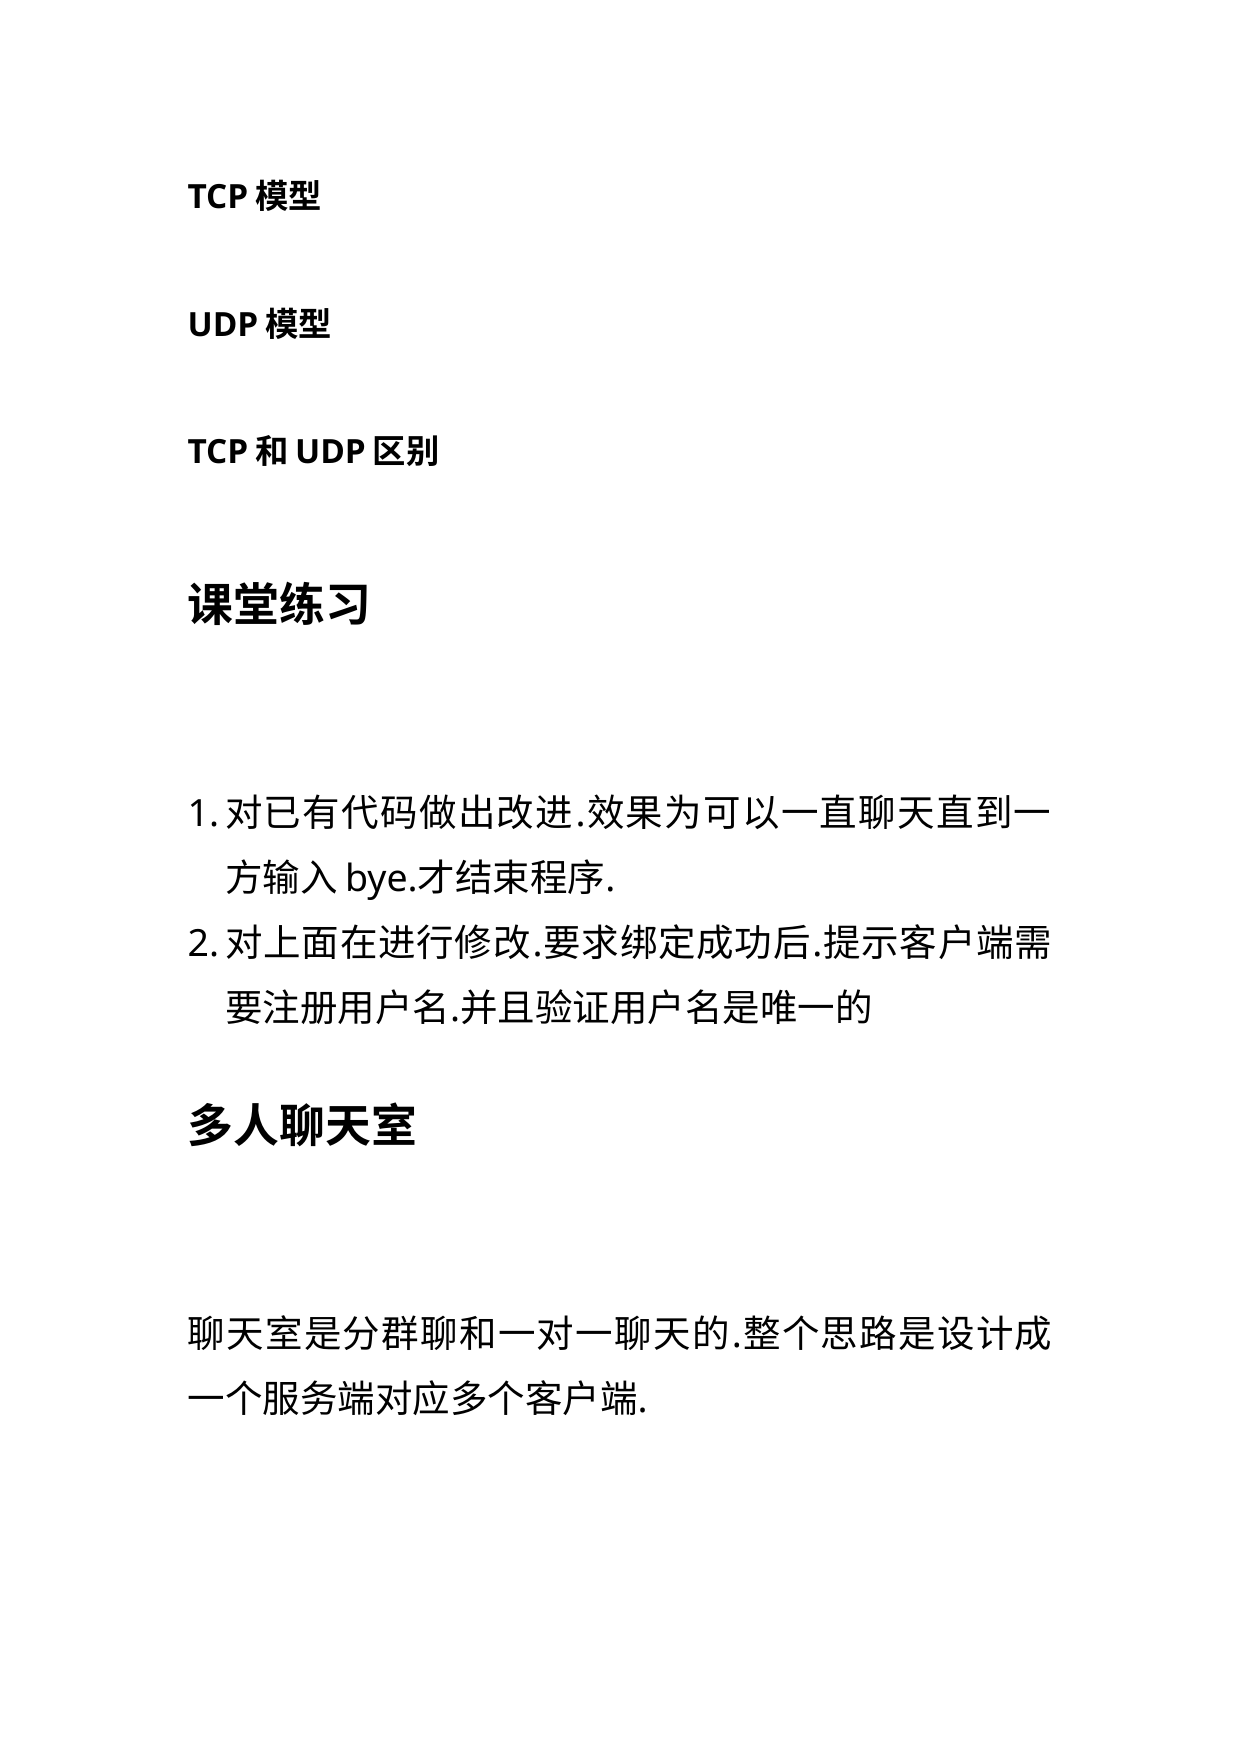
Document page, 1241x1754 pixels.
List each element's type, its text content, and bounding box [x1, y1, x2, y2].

subtitle UDP模型 [187, 289, 1053, 354]
subtitle 多人聊天室 [187, 1073, 1053, 1171]
subtitle 课堂练习 [187, 552, 1053, 650]
subtitle TCP模型 [187, 162, 1053, 227]
text 聊天室是分群聊和一对一聊天的.整个思路是设计成一个服务端对应多个客户端. [187, 1299, 1053, 1429]
list 对已有代码做出改进.效果为可以一直聊天直到一方输入bye.才结束程序. [187, 778, 1053, 908]
subtitle TCP和UDP区别 [187, 417, 1053, 482]
list 对上面在进行修改.要求绑定成功后.提示客户端需要注册用户名.并且验证用户名是唯一的 [187, 908, 1053, 1038]
